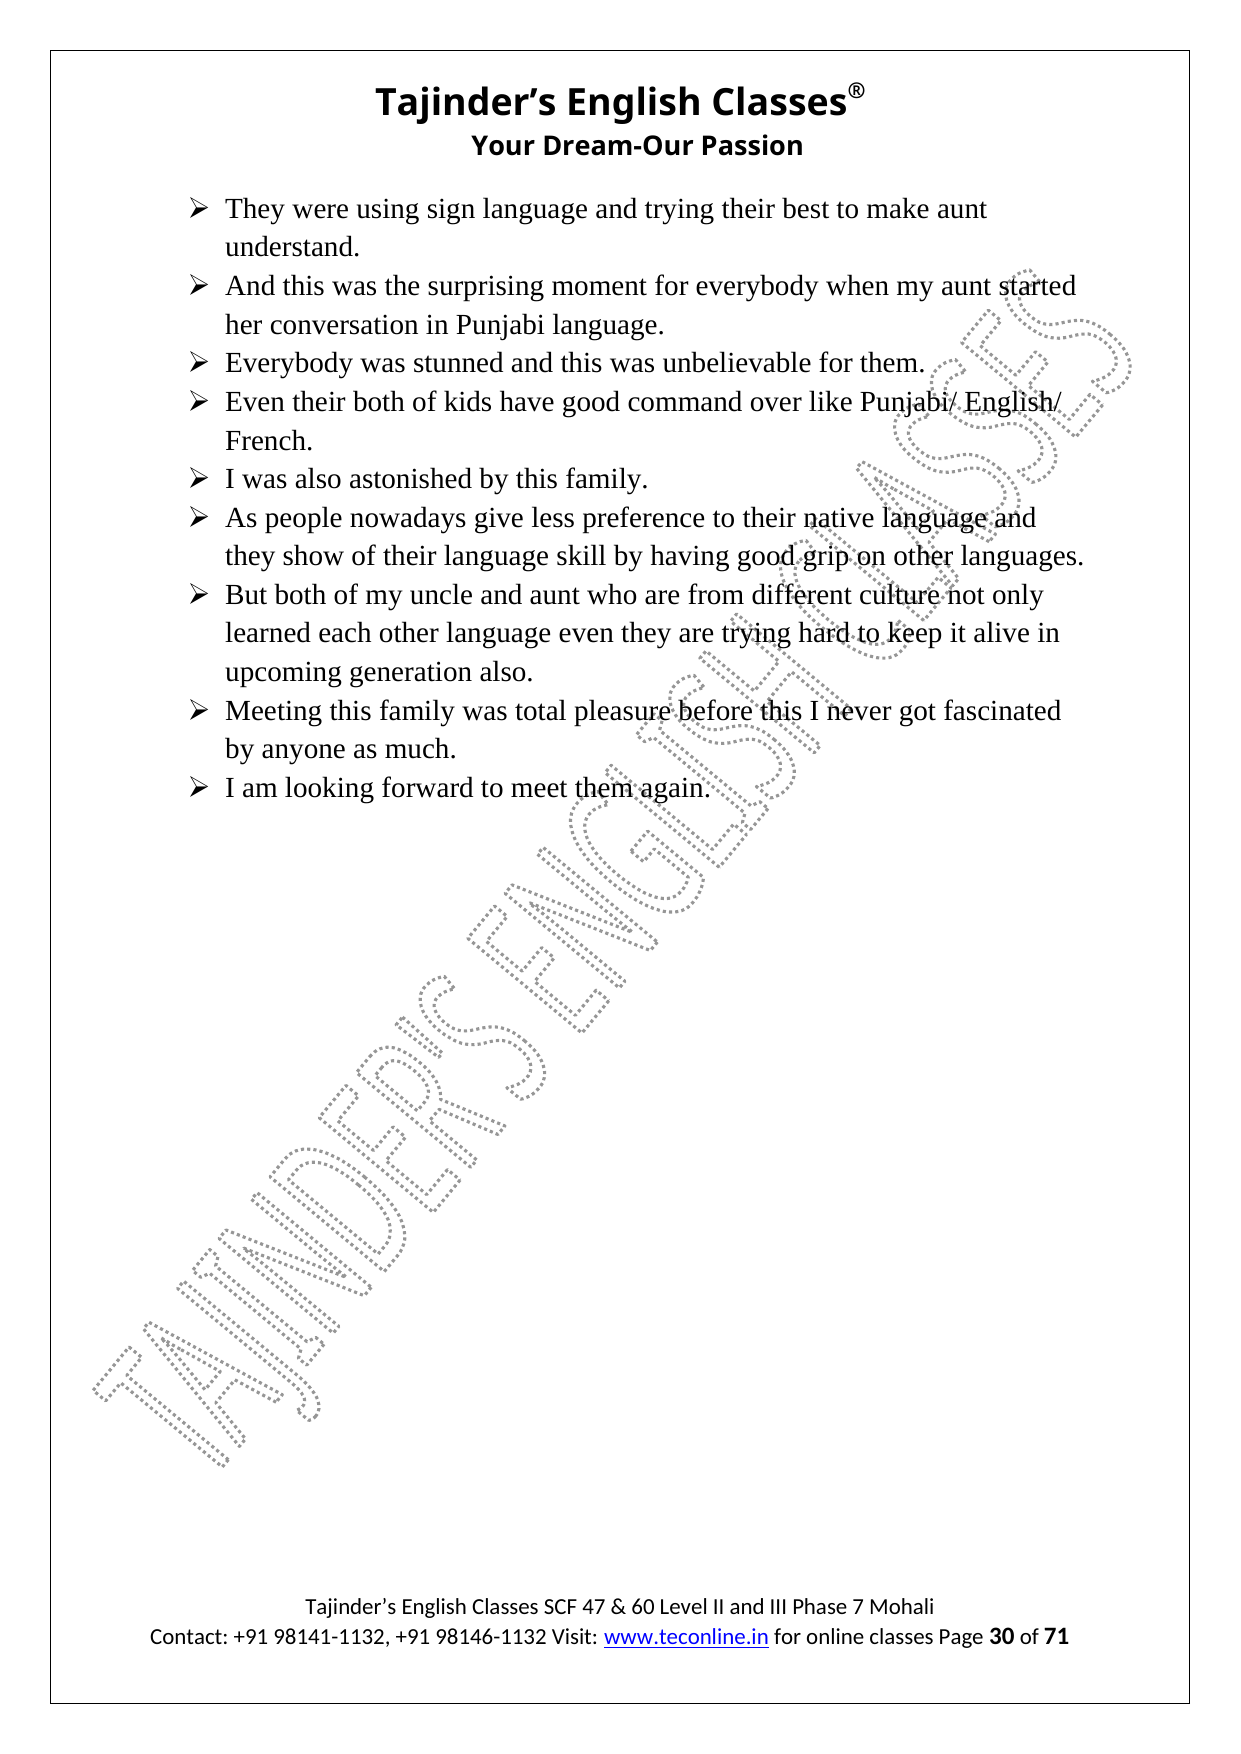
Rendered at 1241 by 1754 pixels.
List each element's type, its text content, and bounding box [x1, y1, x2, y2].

list And this was the surprising moment for everybody when my aunt started her conversation in Punjabi language. [187, 268, 1090, 340]
list Meeting this family was total pleasure before this I never got fascinated by anyone as much. [187, 693, 1090, 765]
list Even their both of kids have good command over like Punjabi/ English/ French. [187, 384, 1090, 456]
list They were using sign language and trying their best to make aunt understand. [187, 191, 1090, 263]
list I am looking forward to meet them again. [187, 770, 1090, 803]
list As people nowadays give less preference to their native language and they show of their language skill by having good grip on other languages. [187, 500, 1090, 572]
list But both of my uncle and aunt who are from different culture not only learned each other language even they are trying hard to keep it alive in upcoming generation also. [187, 577, 1090, 688]
list Everybody was stunned and this was unbelievable for them. [187, 345, 1090, 379]
list I was also astonished by this family. [187, 461, 1090, 495]
